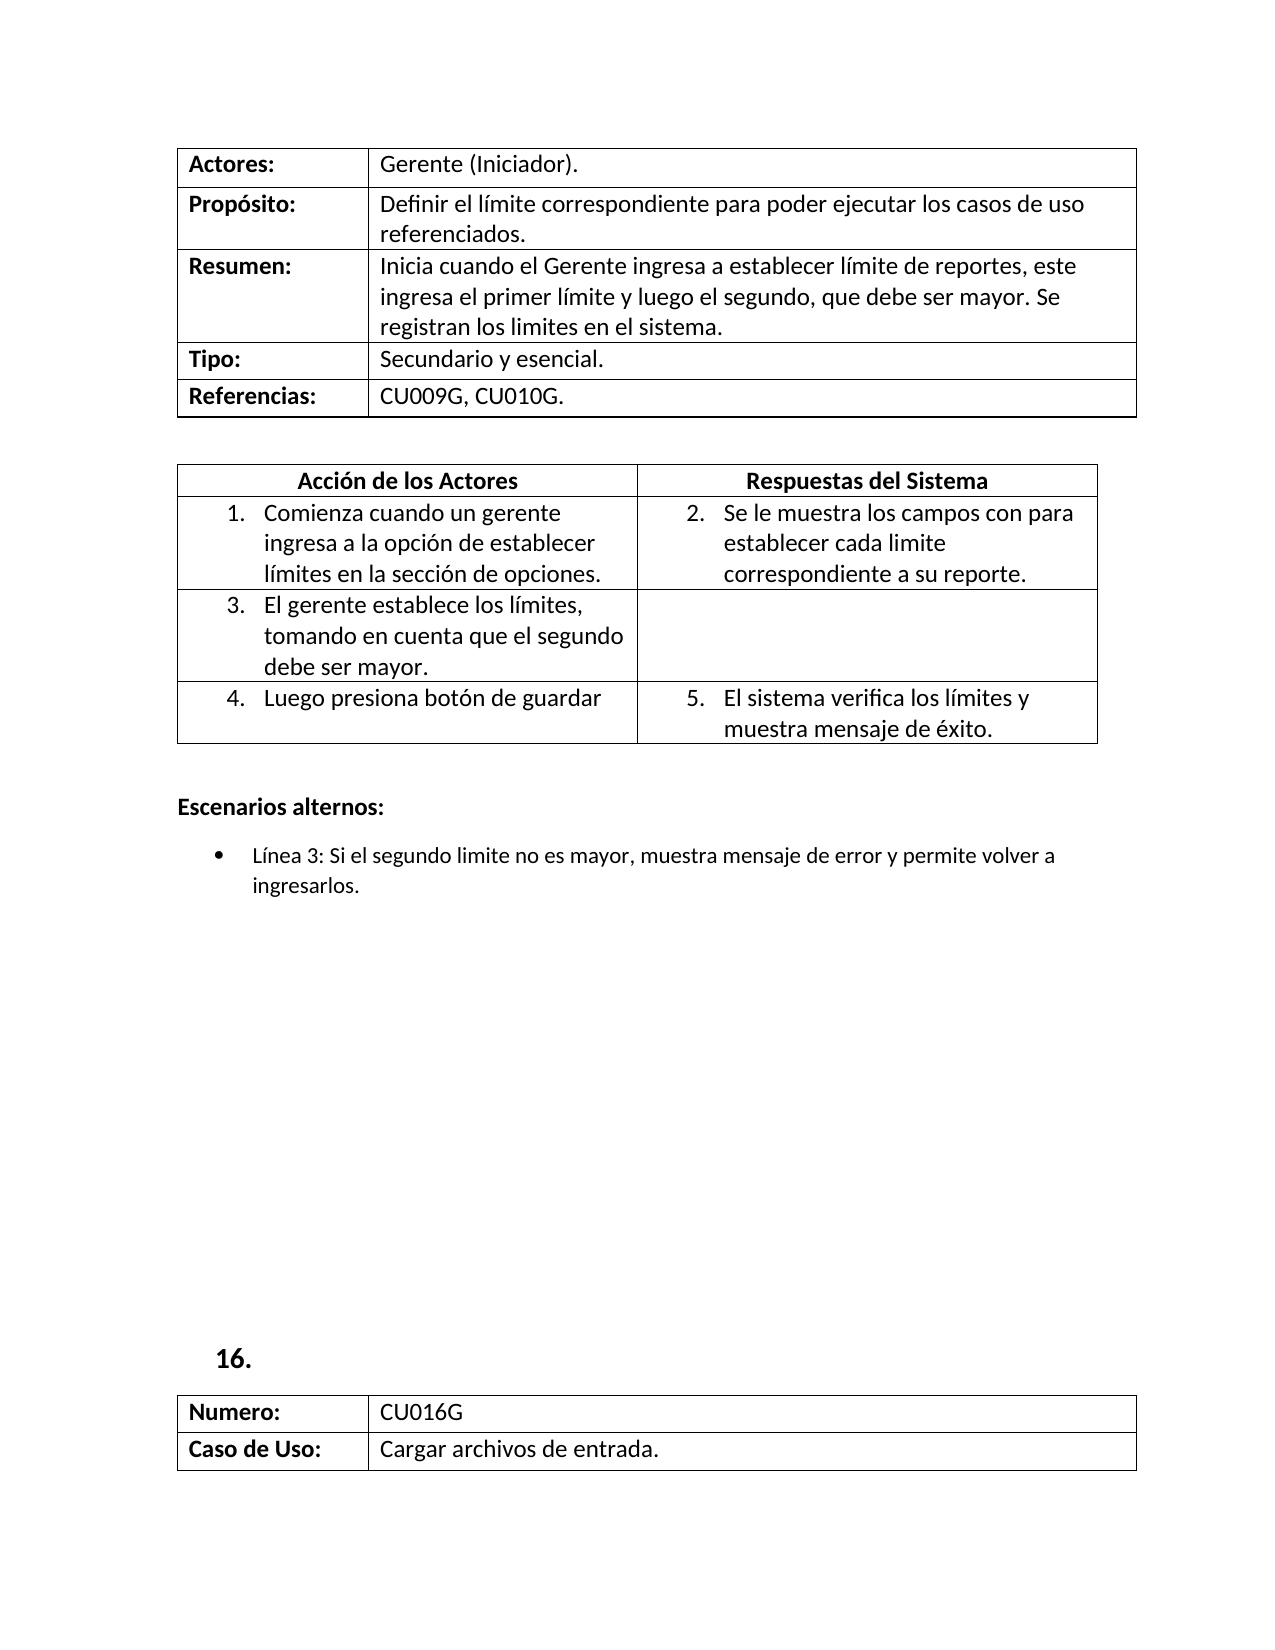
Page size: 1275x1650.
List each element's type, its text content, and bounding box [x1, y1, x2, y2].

table_cell Comienza cuando un gerente ingresa a la opción de establecer límites en la sección de opciones. [178, 497, 637, 588]
table_cell [638, 590, 1097, 681]
table_cell Definir el límite correspondiente para poder ejecutar los casos de uso referenciados. [369, 188, 1136, 249]
table_cell Resumen: [178, 250, 368, 342]
table_cell Luego presiona botón de guardar [178, 682, 637, 743]
table_cell Inicia cuando el Gerente ingresa a establecer límite de reportes, este ingresa el primer límite y luego el segundo, que debe ser mayor. Se registran los limites en el sistema. [369, 250, 1136, 342]
table_header Numero: [178, 1396, 368, 1432]
table_cell El gerente establece los límites, tomando en cuenta que el segundo debe ser mayor. [178, 590, 637, 681]
table_cell Actores: [178, 149, 368, 187]
table_cell Cargar archivos de entrada. [369, 1433, 1136, 1469]
table_cell CU009G, CU010G. [369, 380, 1136, 416]
text Escenarios alternos: [177, 791, 1098, 822]
table_header CU016G [369, 1396, 1136, 1432]
table_cell El sistema verifica los límites y muestra mensaje de éxito. [638, 682, 1097, 743]
table_cell Secundario y esencial. [369, 343, 1136, 379]
table_cell Gerente (Iniciador). [369, 149, 1136, 187]
table_cell Tipo: [178, 343, 368, 379]
list Línea 3: Si el segundo limite no es mayor, muestra mensaje de error y permite volver a ingresarlos. [215, 841, 1098, 899]
table_cell Propósito: [178, 188, 368, 249]
table_header Acción de los Actores [178, 465, 637, 496]
table_cell Se le muestra los campos con para establecer cada limite correspondiente a su reporte. [638, 497, 1097, 588]
table_cell Referencias: [178, 380, 368, 416]
table_cell Caso de Uso: [178, 1433, 368, 1469]
table_header Respuestas del Sistema [638, 465, 1097, 496]
